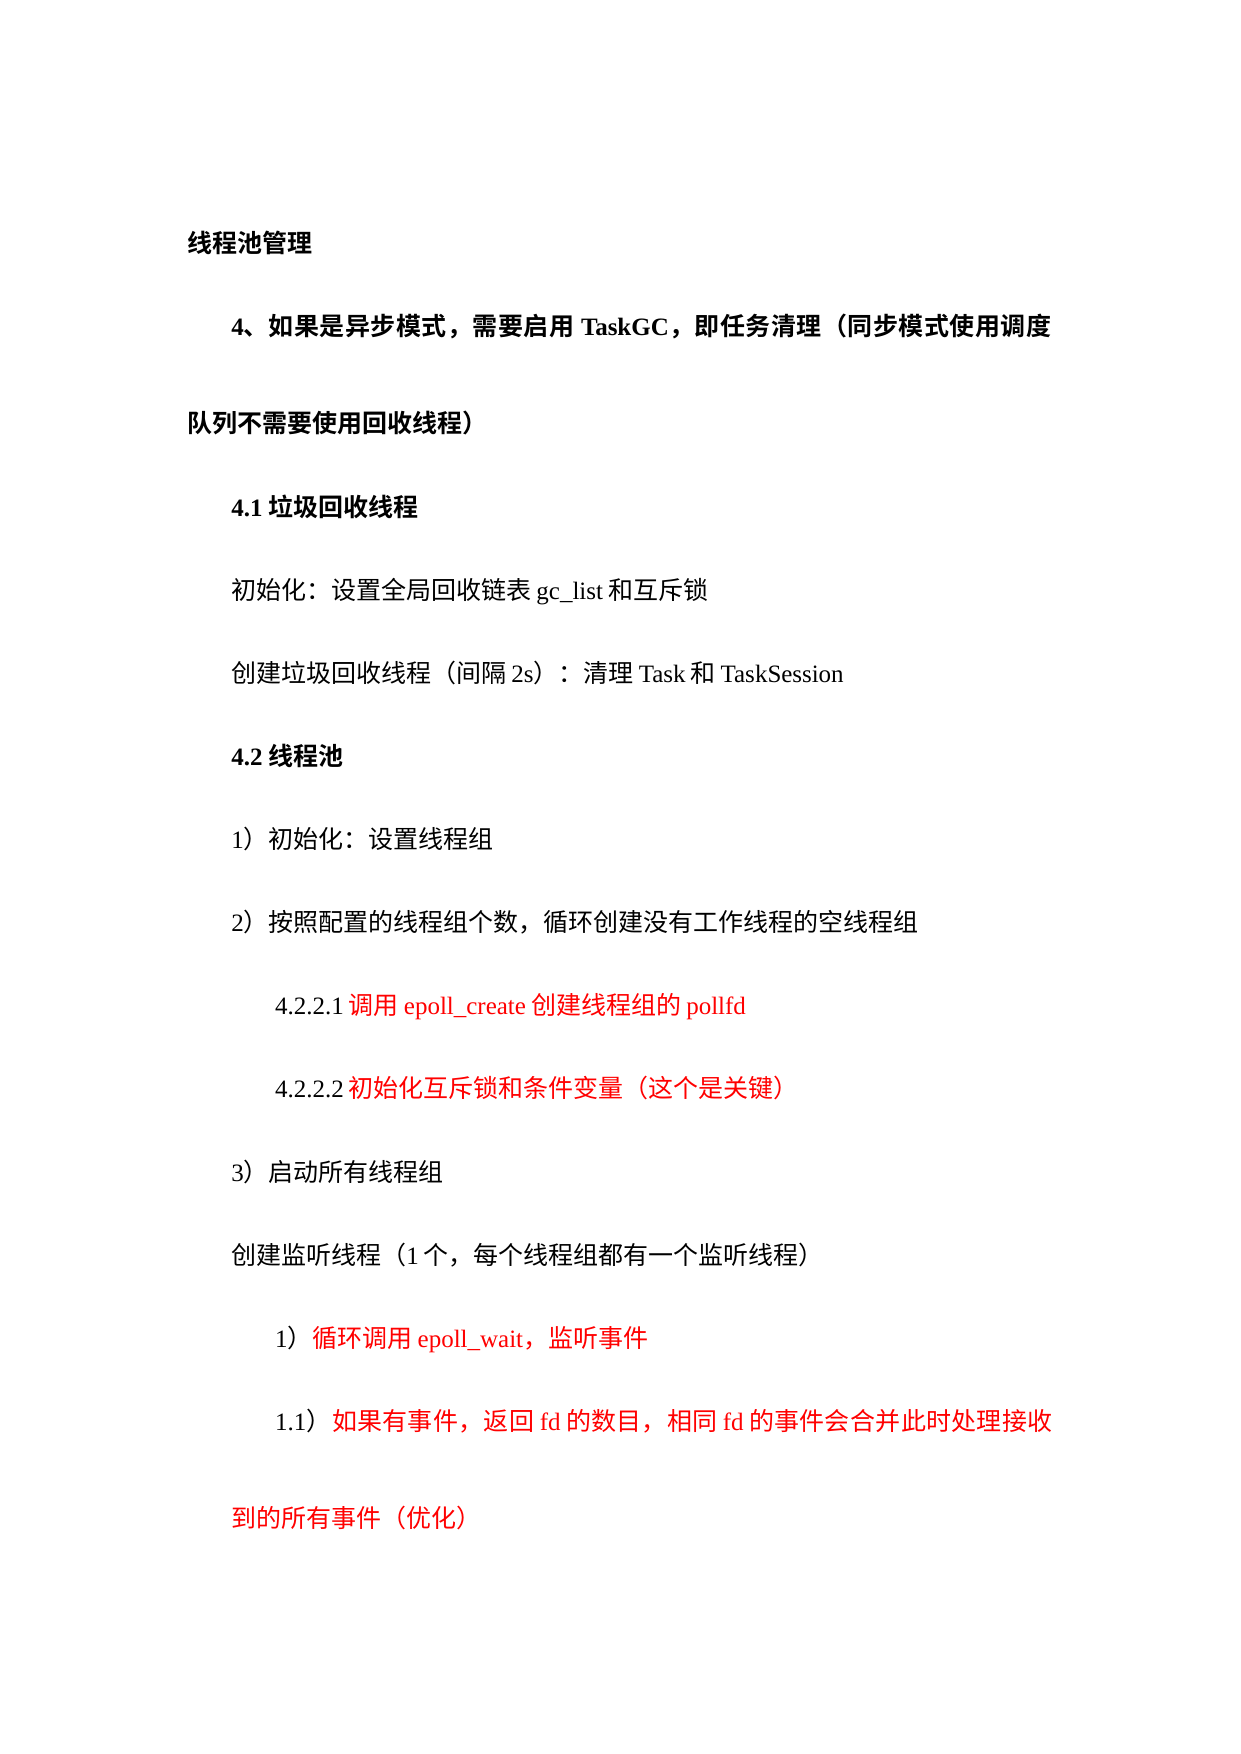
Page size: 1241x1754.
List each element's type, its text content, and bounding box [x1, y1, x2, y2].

list 4.2.2.1调用epoll_create创建线程组的pollfd [231, 971, 1053, 1036]
list 4.2.2.2初始化互斥锁和条件变量（这个是关键） [231, 1054, 1053, 1119]
subtitle 线程池管理 [187, 209, 1053, 274]
list 1）初始化：设置线程组 [187, 805, 1053, 870]
list 1）循环调用epoll_wait，监听事件 [231, 1304, 1053, 1369]
list 2）按照配置的线程组个数，循环创建没有工作线程的空线程组 [187, 888, 1053, 953]
list 1.1）如果有事件，返回fd的数目，相同fd的事件会合并此时处理接收到的所有事件（优化） [231, 1387, 1053, 1549]
list 初始化：设置全局回收链表gc_list和互斥锁 [187, 556, 1053, 621]
list 3）启动所有线程组 [187, 1138, 1053, 1203]
list 4.2 线程池 [187, 722, 1053, 787]
list 创建垃圾回收线程（间隔2s）：清理Task和TaskSession [187, 639, 1053, 704]
list 创建监听线程（1个，每个线程组都有一个监听线程） [187, 1221, 1053, 1286]
list 如果是异步模式，需要启用TaskGC，即任务清理（同步模式使用调度队列不需要使用回收线程） [187, 292, 1053, 454]
list 4.1 垃圾回收线程 [187, 473, 1053, 538]
